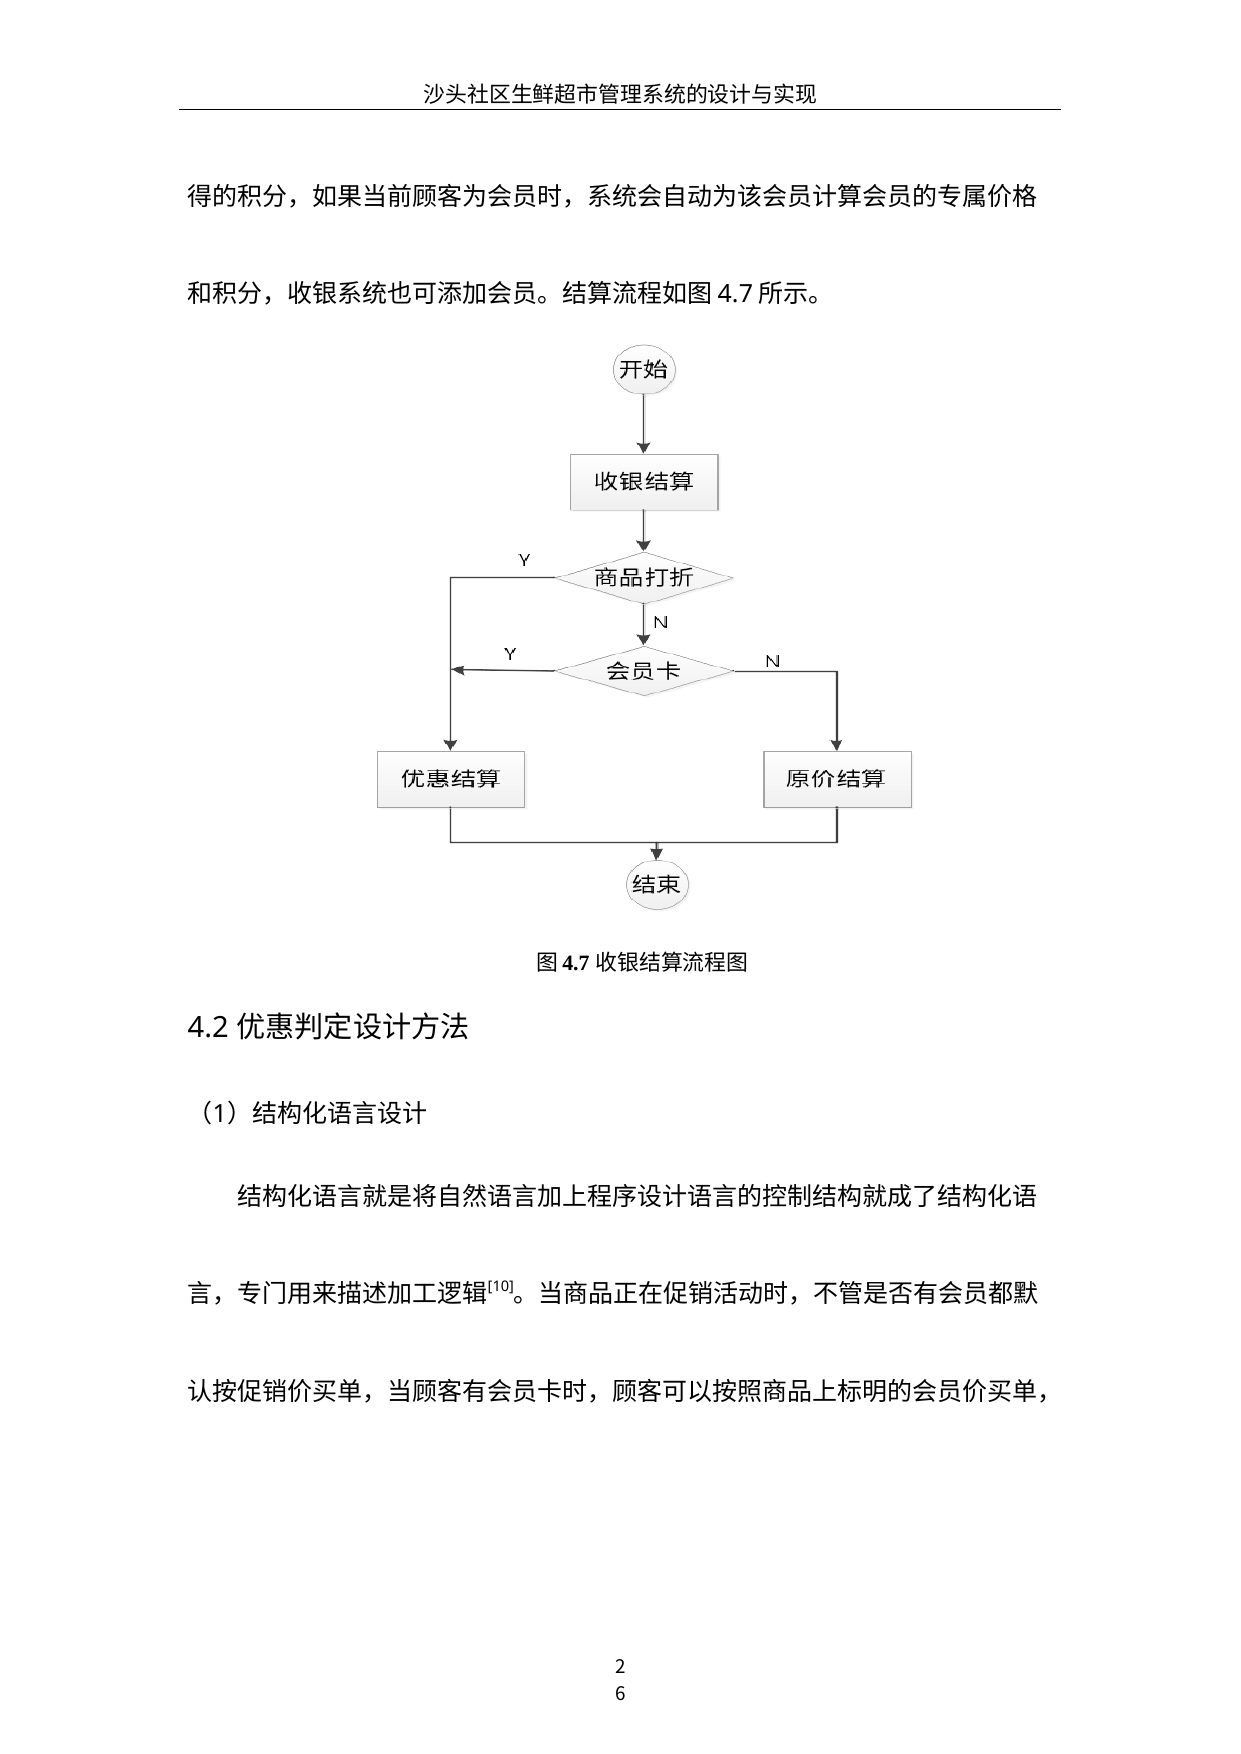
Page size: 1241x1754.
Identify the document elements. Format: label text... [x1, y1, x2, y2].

text 4.2 优惠判定设计方法 [187, 992, 1053, 1057]
text 图4.7 收银结算流程图 [187, 944, 1053, 977]
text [187, 162, 1053, 324]
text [187, 1162, 1053, 1422]
text （1）结构化语言设计 [187, 1079, 1053, 1144]
